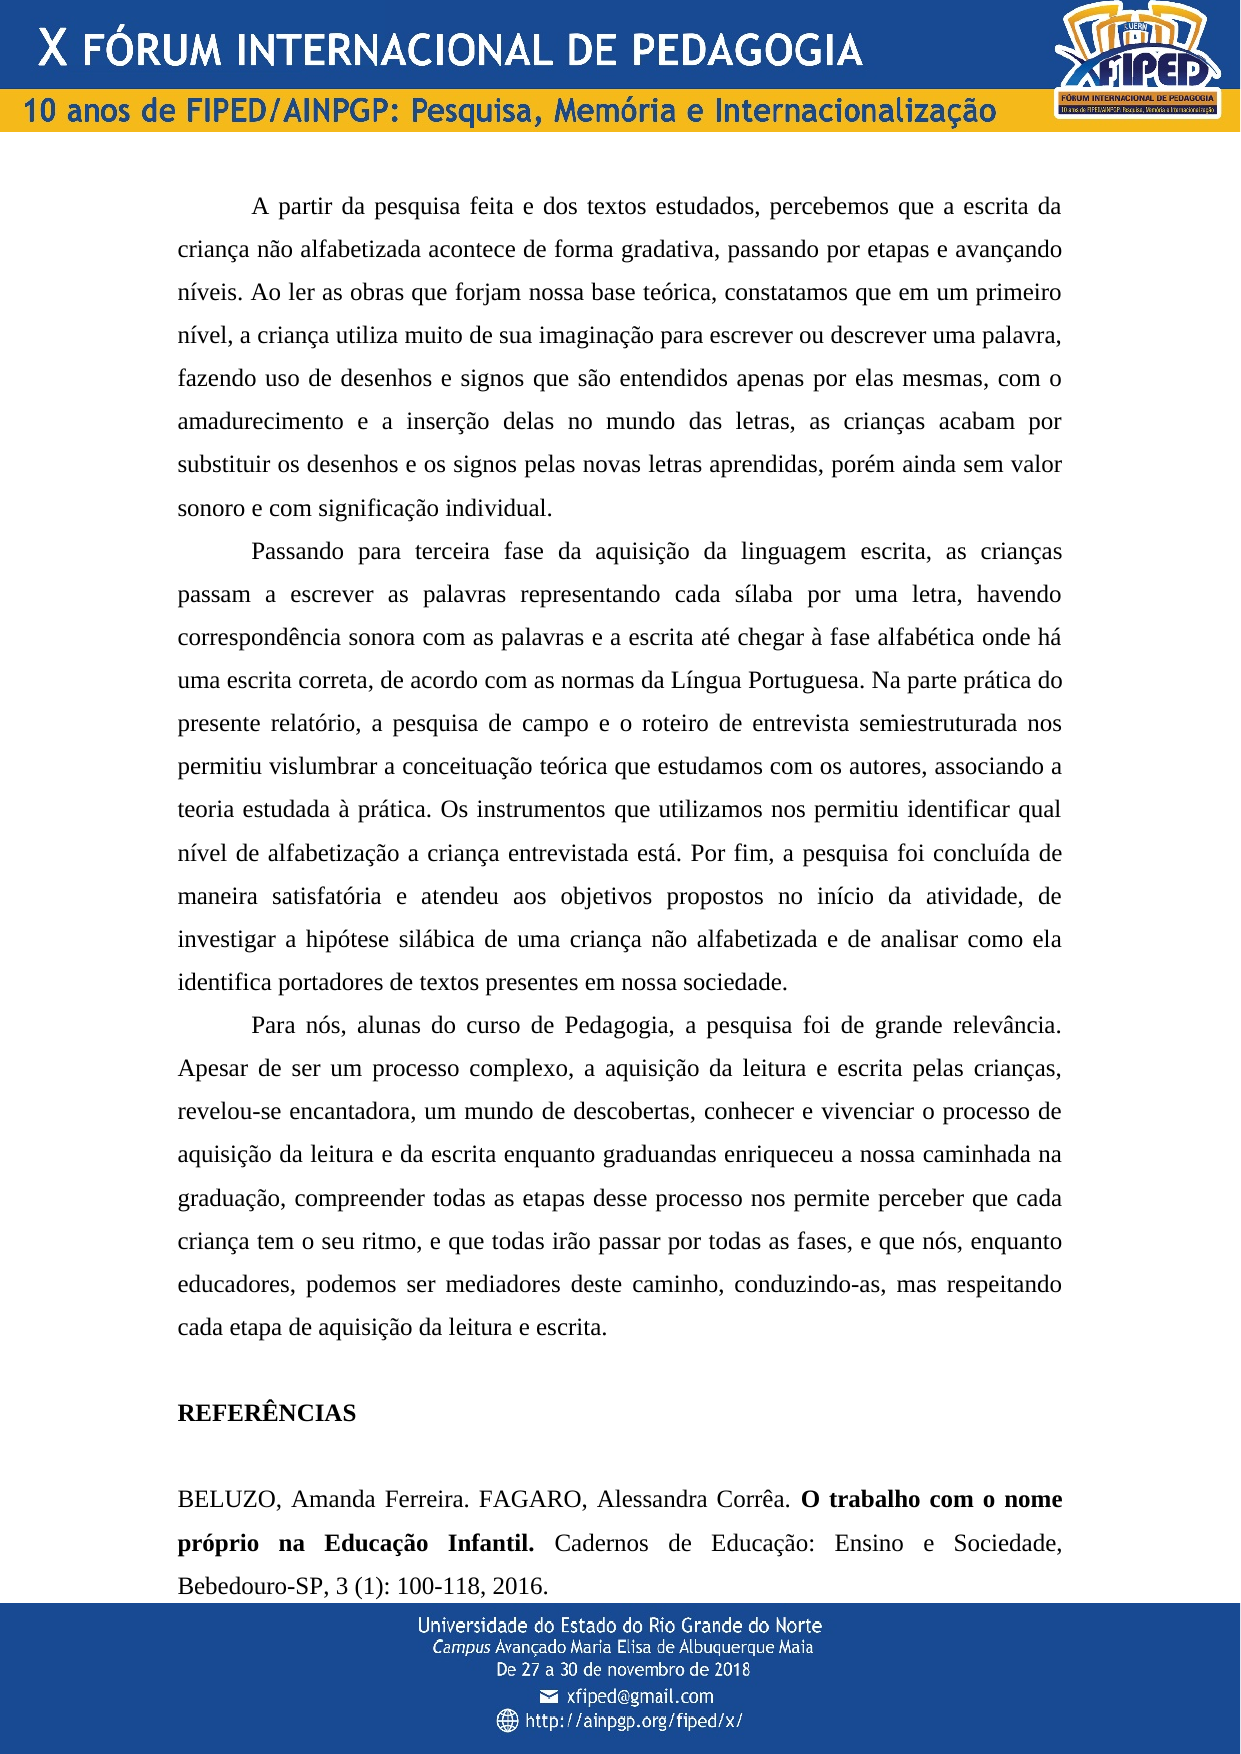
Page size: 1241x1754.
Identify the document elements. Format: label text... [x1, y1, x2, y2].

text BELUZO, Amanda Ferreira. FAGARO, Alessandra Corrêa. O trabalho com o nome próprio na Educação Infantil. Cadernos de Educação: Ensino e Sociedade, Bebedouro-SP, 3 (1): 100-118, 2016. [177, 1484, 1063, 1599]
text Passando para terceira fase da aquisição da linguagem escrita, as crianças passam a escrever as palavras representando cada sílaba por uma letra, havendo correspondência sonora com as palavras e a escrita até chegar à fase alfabética onde há uma escrita correta, de acordo com as normas da Língua Portuguesa. Na parte prática do presente relatório, a pesquisa de campo e o roteiro de entrevista semiestruturada nos permitiu vislumbrar a conceituação teórica que estudamos com os autores, associando a teoria estudada à prática. Os instrumentos que utilizamos nos permitiu identificar qual nível de alfabetização a criança entrevistada está. Por fim, a pesquisa foi concluída de maneira satisfatória e atendeu aos objetivos propostos no início da atividade, de investigar a hipótese silábica de uma criança não alfabetizada e de analisar como ela identifica portadores de textos presentes em nossa sociedade. [177, 536, 1063, 996]
text REFERÊNCIAS [177, 1398, 1063, 1427]
text A partir da pesquisa feita e dos textos estudados, percebemos que a escrita da criança não alfabetizada acontece de forma gradativa, passando por etapas e avançando níveis. Ao ler as obras que forjam nossa base teórica, constatamos que em um primeiro nível, a criança utiliza muito de sua imaginação para escrever ou descrever uma palavra, fazendo uso de desenhos e signos que são entendidos apenas por elas mesmas, com o amadurecimento e a inserção delas no mundo das letras, as crianças acabam por substituir os desenhos e os signos pelas novas letras aprendidas, porém ainda sem valor sonoro e com significação individual. [177, 191, 1063, 521]
text Para nós, alunas do curso de Pedagogia, a pesquisa foi de grande relevância. Apesar de ser um processo complexo, a aquisição da leitura e escrita pelas crianças, revelou-se encantadora, um mundo de descobertas, conhecer e vivenciar o processo de aquisição da leitura e da escrita enquanto graduandas enriqueceu a nossa caminhada na graduação, compreender todas as etapas desse processo nos permite perceber que cada criança tem o seu ritmo, e que todas irão passar por todas as fases, e que nós, enquanto educadores, podemos ser mediadores deste caminho, conduzindo-as, mas respeitando cada etapa de aquisição da leitura e escrita. [177, 1010, 1063, 1341]
picture [0, 0, 1241, 132]
picture [0, 1603, 1241, 1754]
